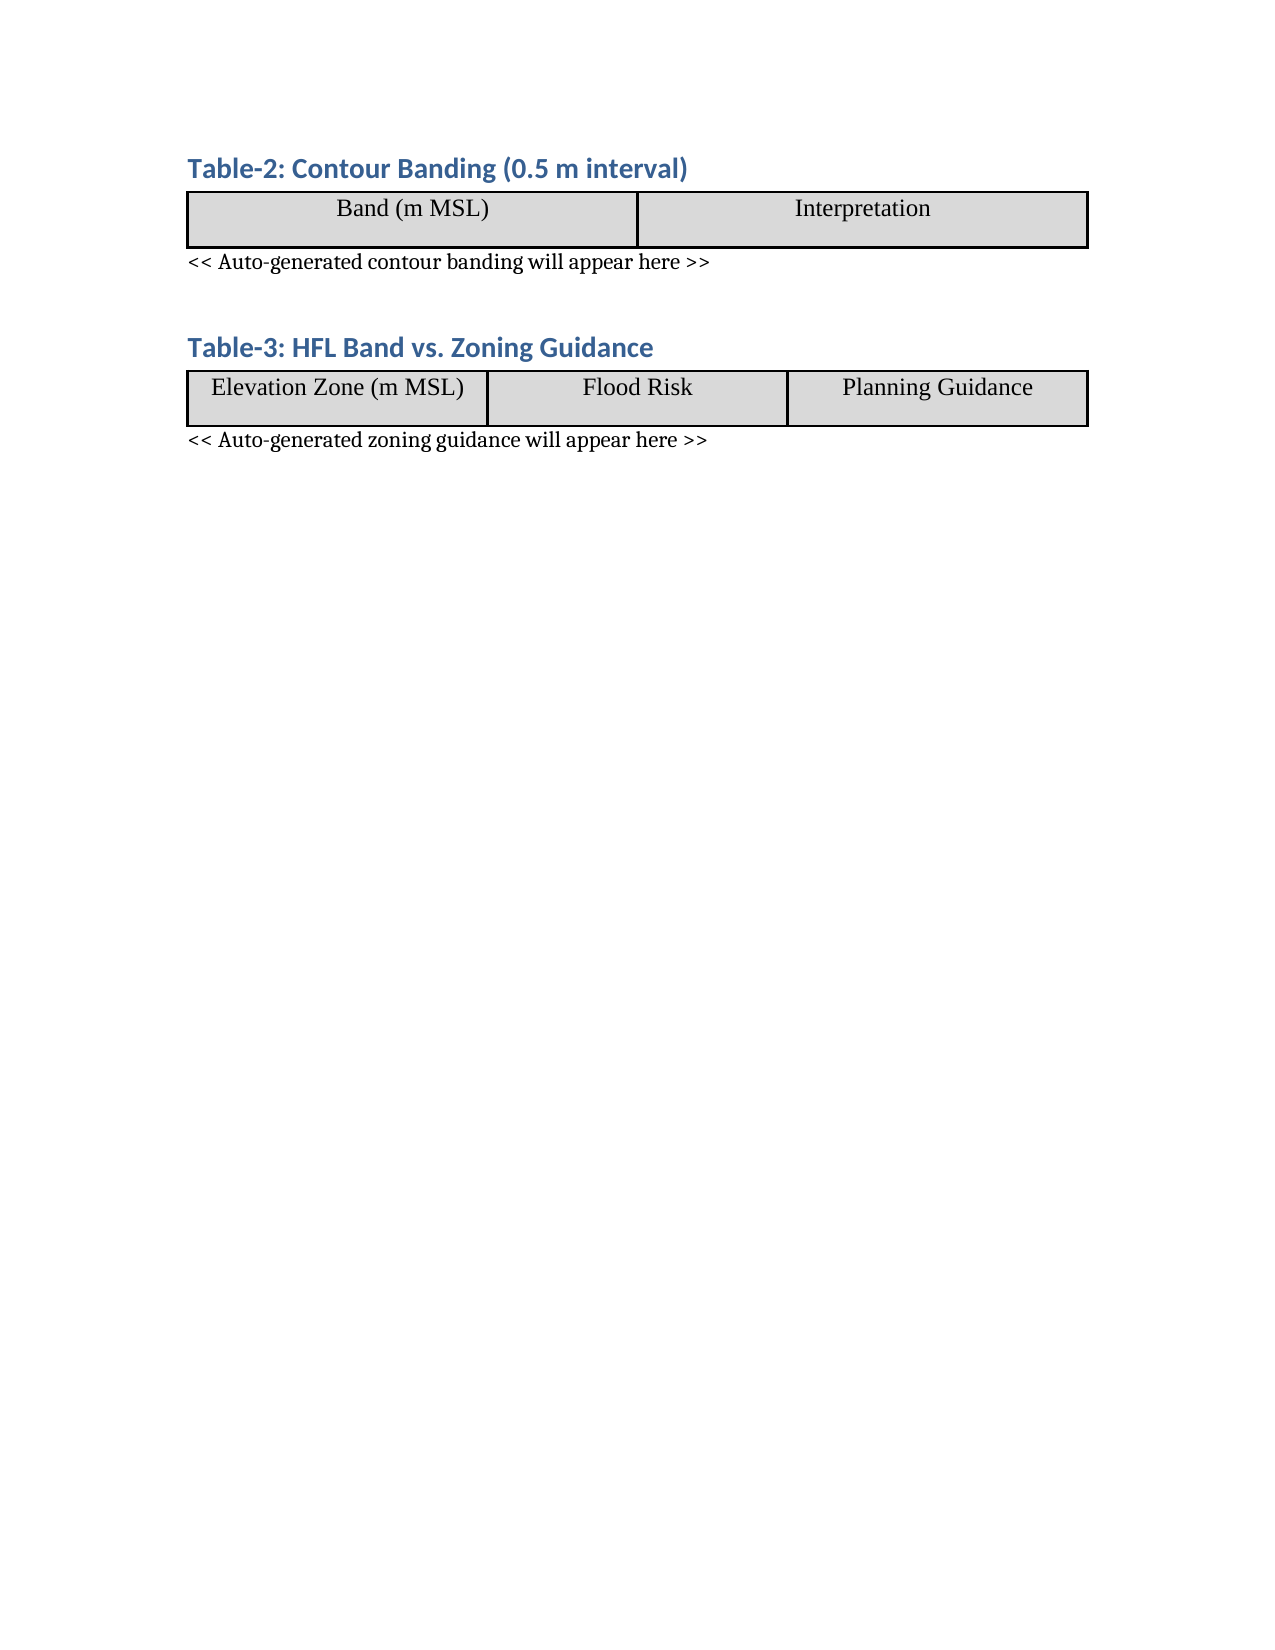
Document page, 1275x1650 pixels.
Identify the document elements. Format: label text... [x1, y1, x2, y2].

table_header Band (m MSL) [189, 193, 636, 246]
subtitle Table-3: HFL Band vs. Zoning Guidance [187, 329, 1087, 364]
table_header Elevation Zone (m MSL) [189, 372, 486, 425]
subtitle Table-2: Contour Banding (0.5 m interval) [187, 150, 1087, 186]
table_header Planning Guidance [789, 372, 1086, 425]
text << Auto-generated contour banding will appear here >> [187, 249, 1087, 275]
table_header Interpretation [639, 193, 1086, 246]
text << Auto-generated zoning guidance will appear here >> [187, 427, 1087, 454]
table_header Flood Risk [489, 372, 786, 425]
